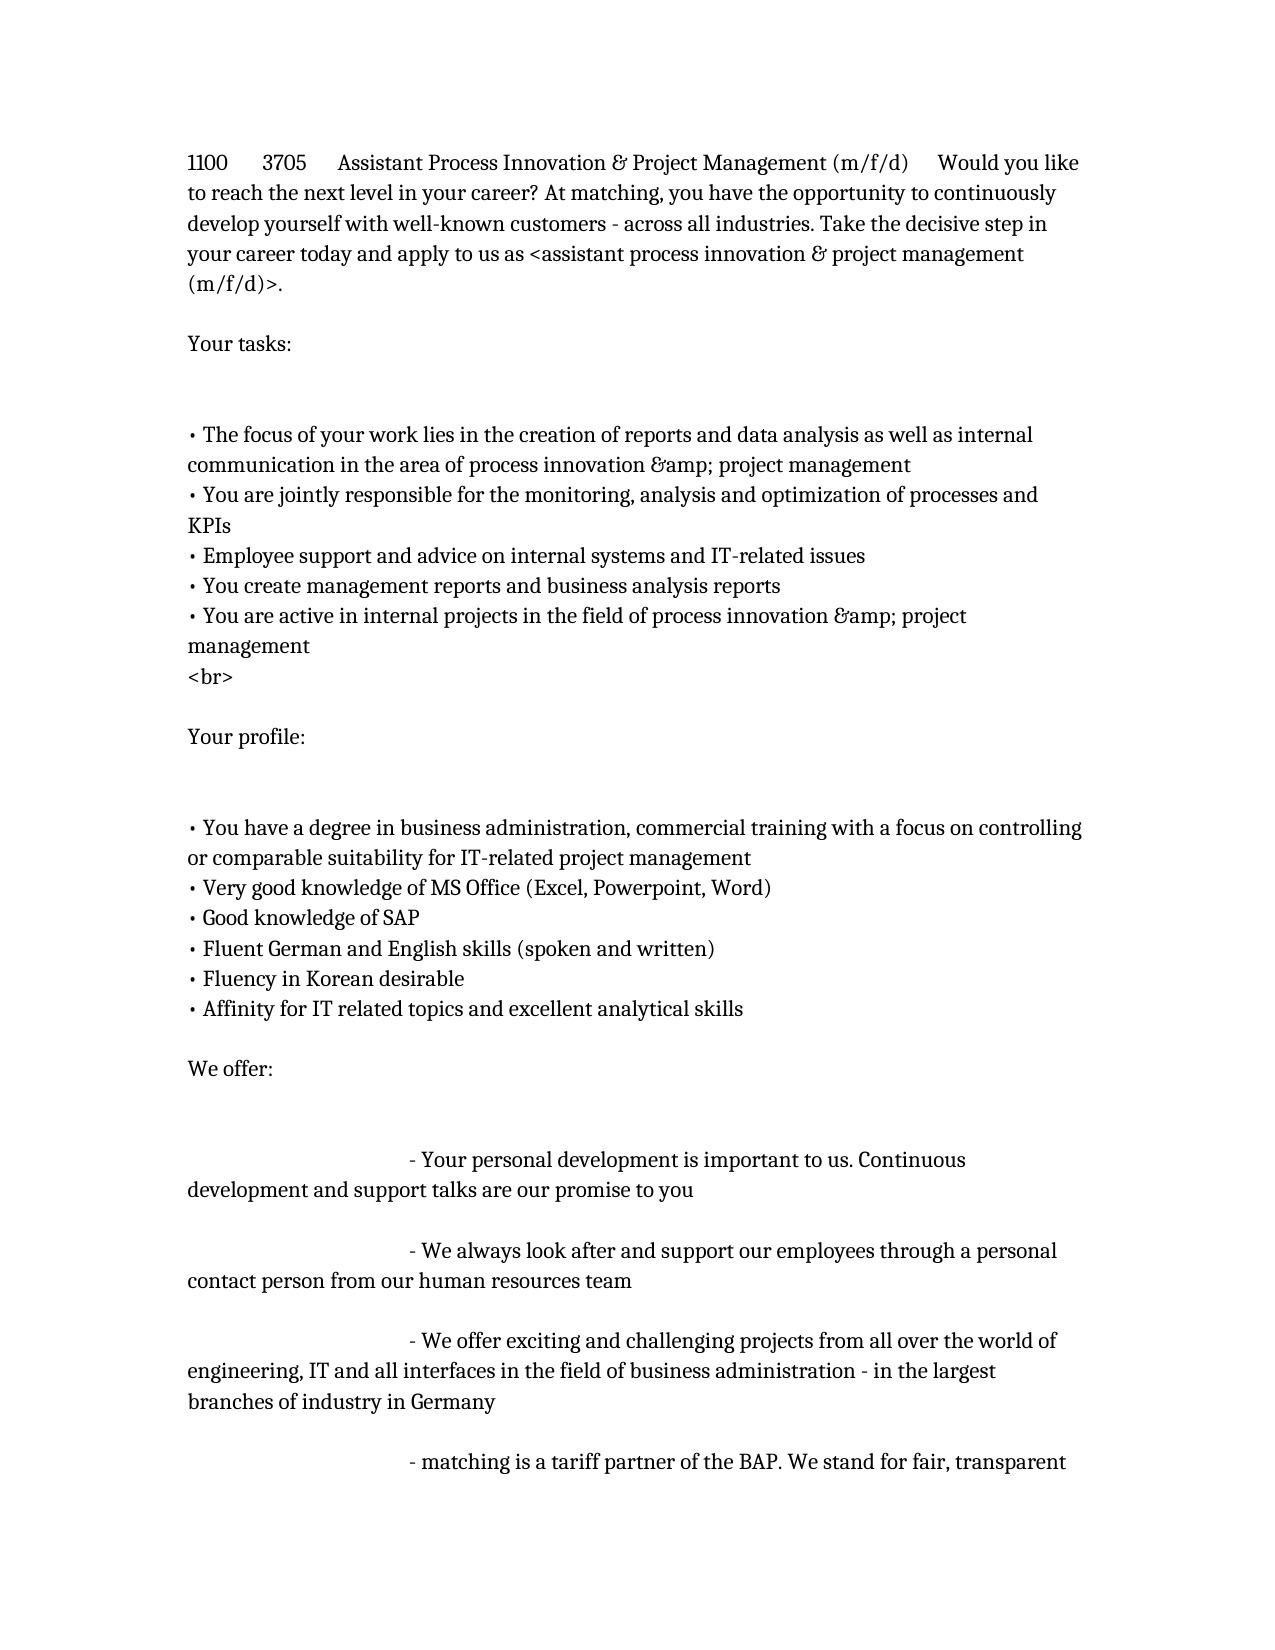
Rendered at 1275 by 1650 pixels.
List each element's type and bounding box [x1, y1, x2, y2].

text [187, 150, 1087, 1475]
